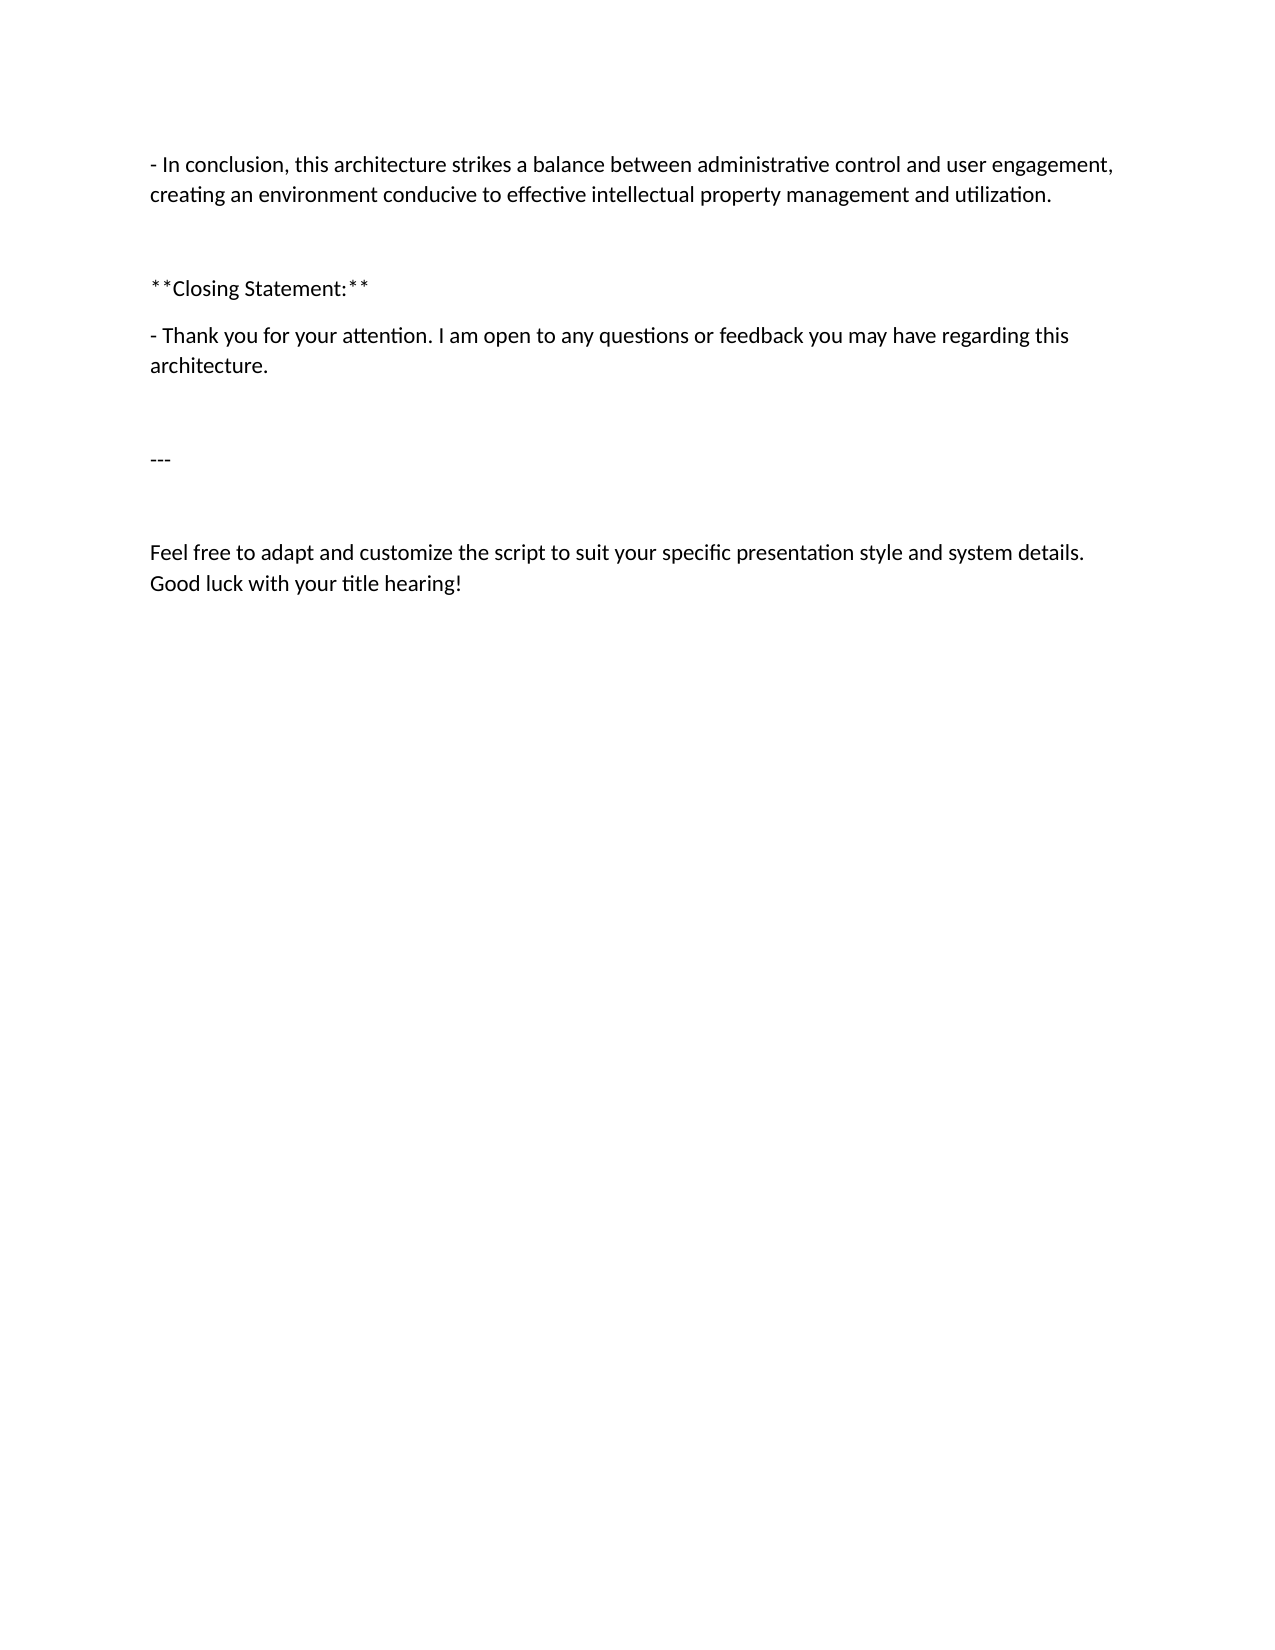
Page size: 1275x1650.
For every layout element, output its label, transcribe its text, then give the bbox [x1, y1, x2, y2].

text - Thank you for your attention. I am open to any questions or feedback you may have regarding this architecture. [150, 321, 1125, 379]
text --- [150, 445, 1125, 473]
text Feel free to adapt and customize the script to suit your specific presentation style and system details. Good luck with your title hearing! [150, 538, 1125, 597]
text **Closing Statement:** [150, 274, 1125, 302]
text - In conclusion, this architecture strikes a balance between administrative control and user engagement, creating an environment conducive to effective intellectual property management and utilization. [150, 150, 1125, 208]
